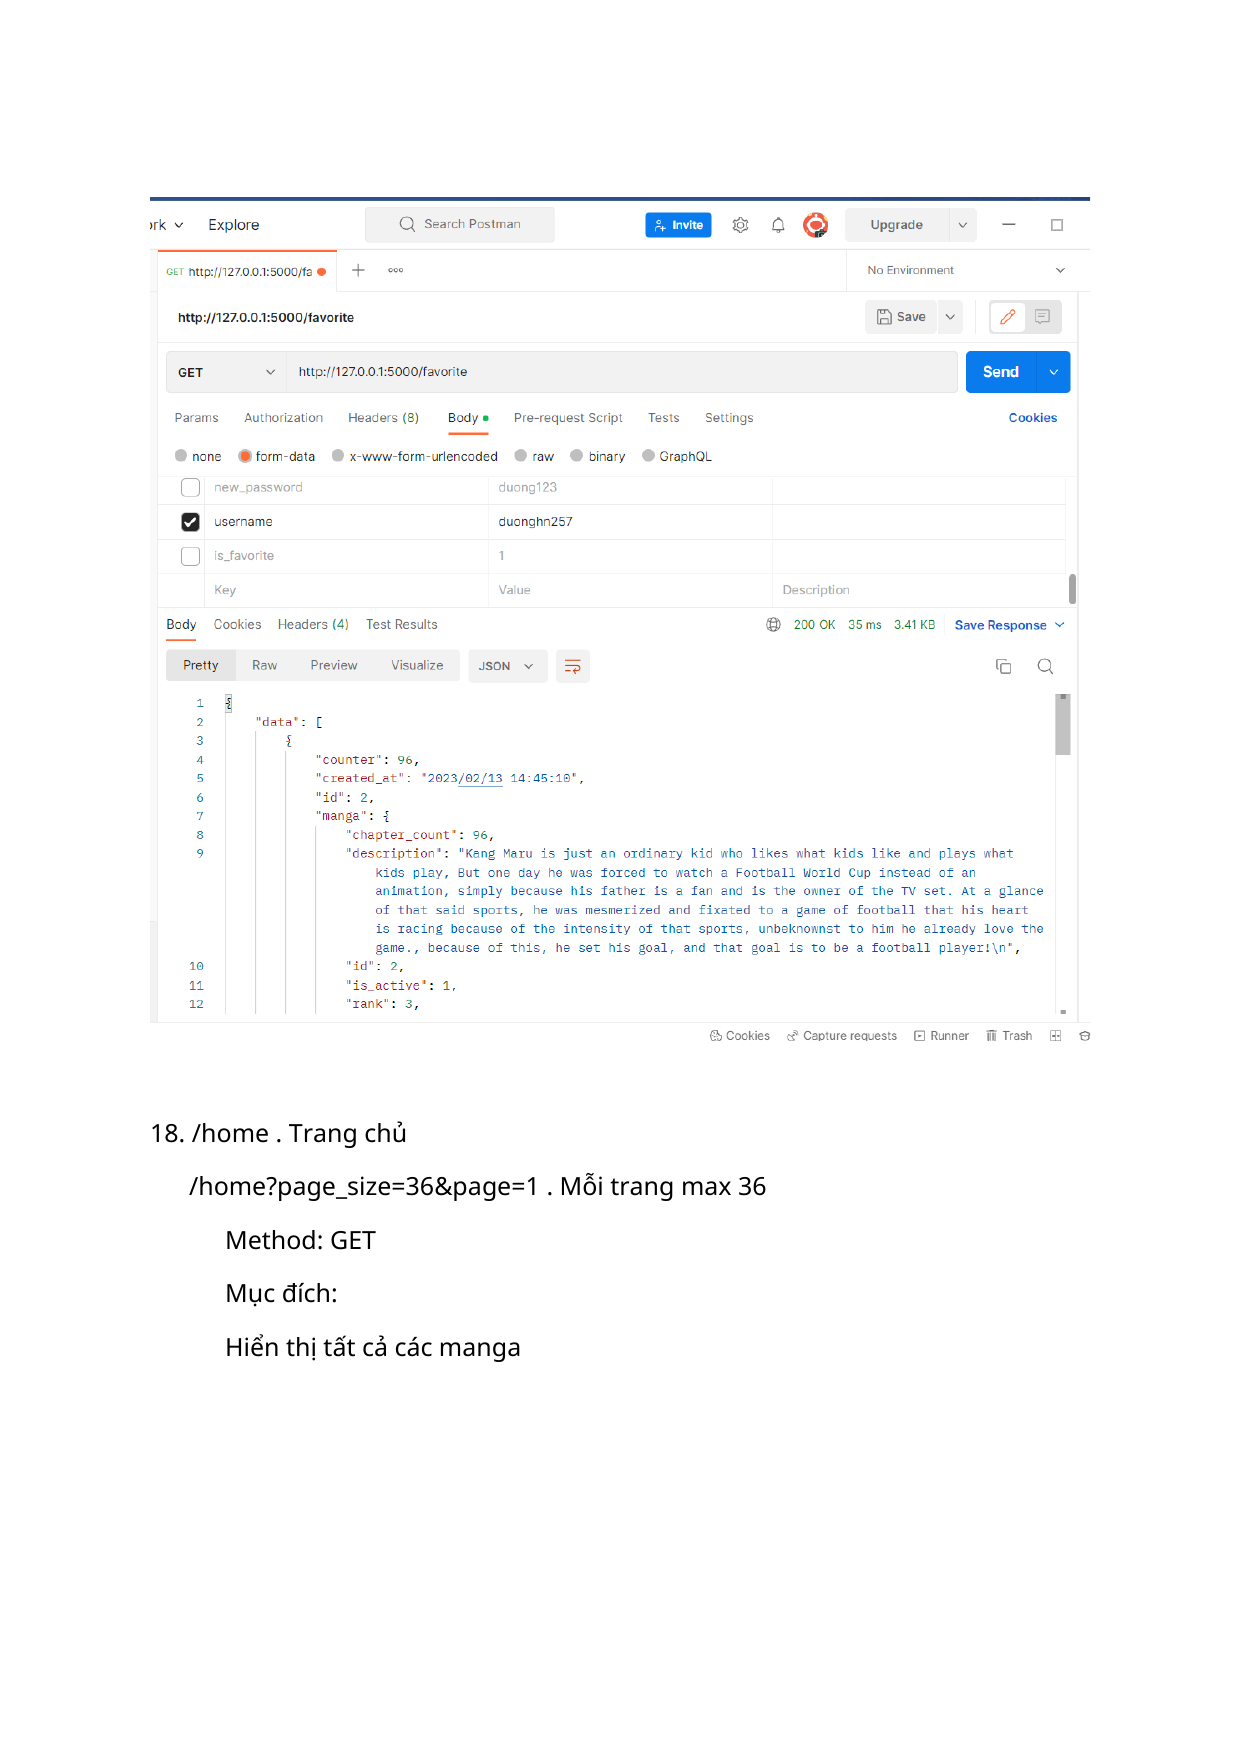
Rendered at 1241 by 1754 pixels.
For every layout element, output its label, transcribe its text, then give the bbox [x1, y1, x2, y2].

text Hiển thị tất cả các manga [150, 1329, 1090, 1363]
picture [150, 197, 1091, 1041]
text /home?page_size=36&page=1 . Mỗi trang max 36 [150, 1169, 1090, 1203]
text 18. /home . Trang chủ [150, 1116, 1090, 1150]
text Mục đích: [150, 1276, 1090, 1310]
text Method: GET [150, 1222, 1090, 1257]
